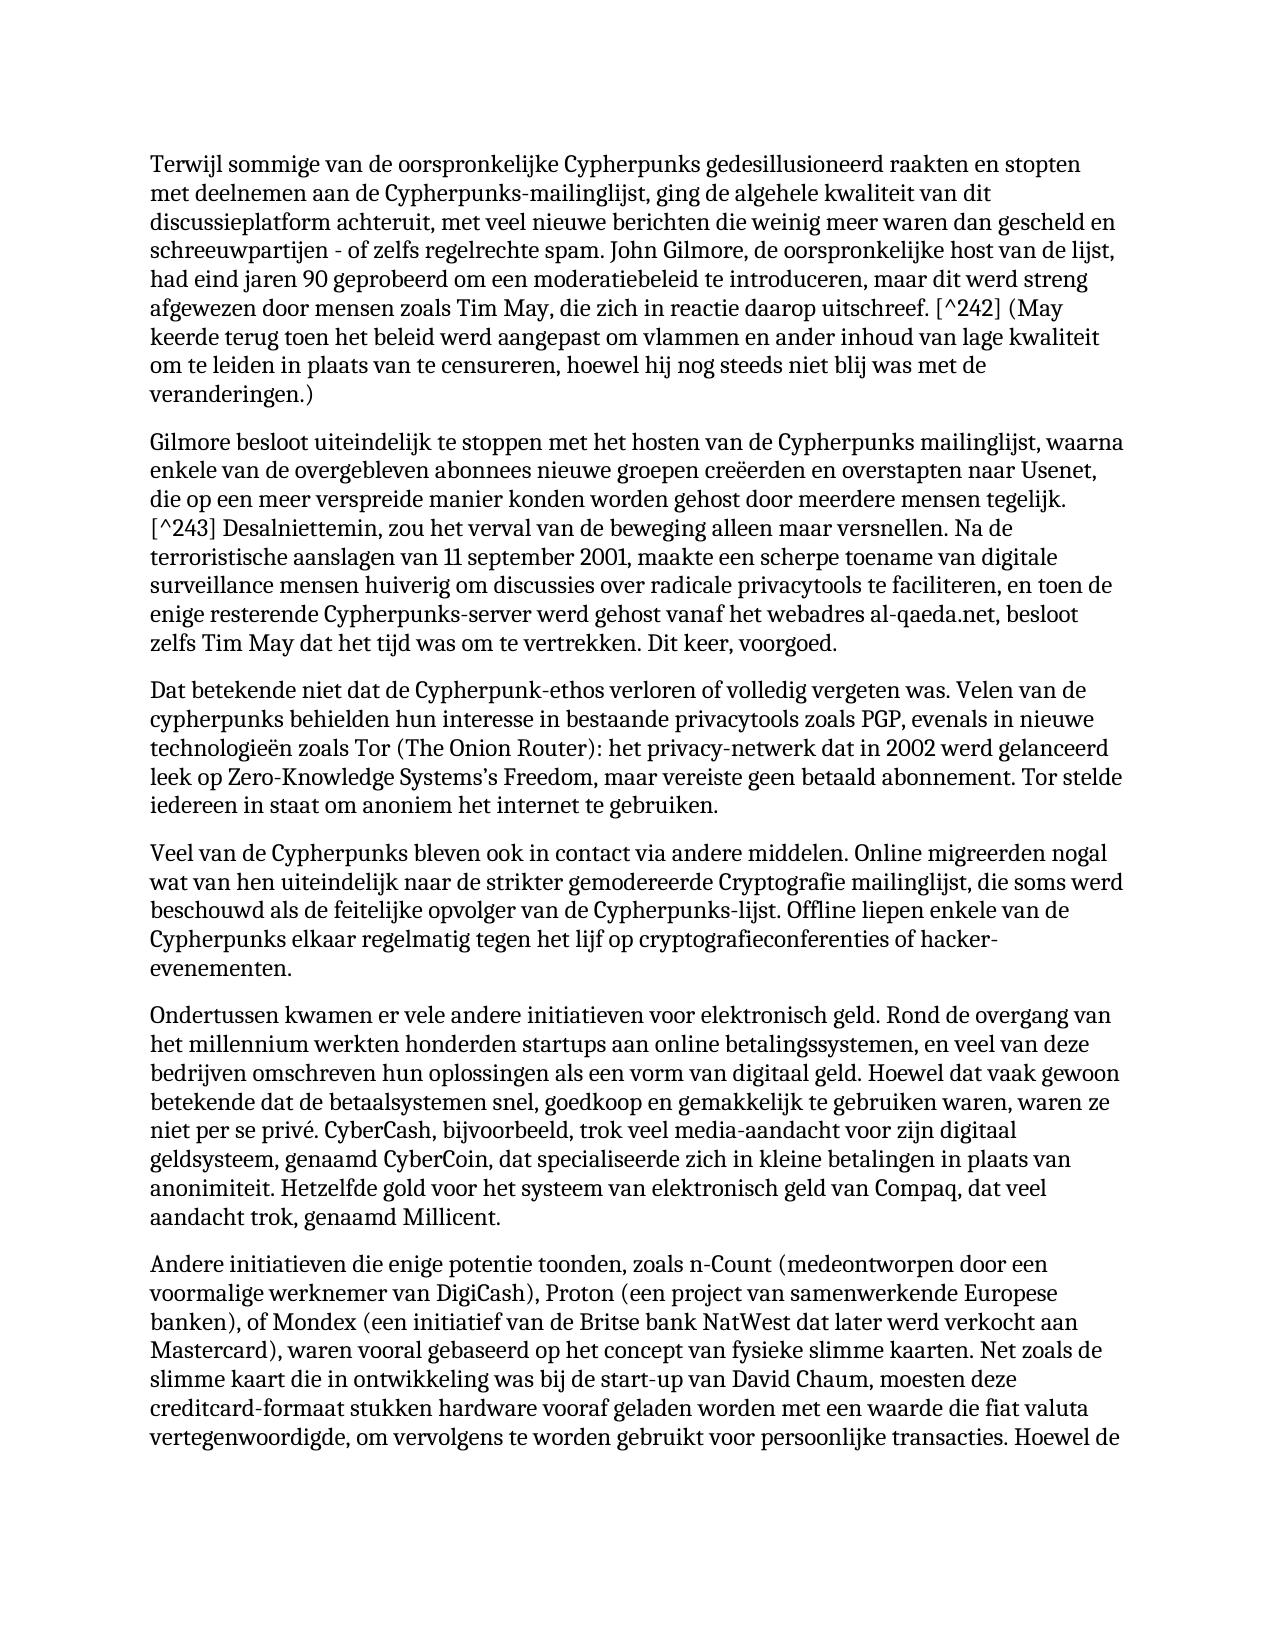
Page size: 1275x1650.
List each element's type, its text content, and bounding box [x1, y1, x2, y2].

text Dat betekende niet dat de Cypherpunk-ethos verloren of volledig vergeten was. Velen van de cypherpunks behielden hun interesse in bestaande privacytools zoals PGP, evenals in nieuwe technologieën zoals Tor (The Onion Router): het privacy-netwerk dat in 2002 werd gelanceerd leek op Zero-Knowledge Systems’s Freedom, maar vereiste geen betaald abonnement. Tor stelde iedereen in staat om anoniem het internet te gebruiken. [150, 676, 1125, 820]
text Ondertussen kwamen er vele andere initiatieven voor elektronisch geld. Rond de overgang van het millennium werkten honderden startups aan online betalingssystemen, en veel van deze bedrijven omschreven hun oplossingen als een vorm van digitaal geld. Hoewel dat vaak gewoon betekende dat de betaalsystemen snel, goedkoop en gemakkelijk te gebruiken waren, waren ze niet per se privé. CyberCash, bijvoorbeeld, trok veel media-aandacht voor zijn digitaal geldsysteem, genaamd CyberCoin, dat specialiseerde zich in kleine betalingen in plaats van anonimiteit. Hetzelfde gold voor het systeem van elektronisch geld van Compaq, dat veel aandacht trok, genaamd Millicent. [150, 1001, 1125, 1231]
text Veel van de Cypherpunks bleven ook in contact via andere middelen. Online migreerden nogal wat van hen uiteindelijk naar de strikter gemodereerde Cryptografie mailinglijst, die soms werd beschouwd als de feitelijke opvolger van de Cypherpunks-lijst. Offline liepen enkele van de Cypherpunks elkaar regelmatig tegen het lijf op cryptografieconferenties of hacker-evenementen. [150, 839, 1125, 982]
text Gilmore besloot uiteindelijk te stoppen met het hosten van de Cypherpunks mailinglijst, waarna enkele van de overgebleven abonnees nieuwe groepen creëerden en overstapten naar Usenet, die op een meer verspreide manier konden worden gehost door meerdere mensen tegelijk.[^243] Desalniettemin, zou het verval van de beweging alleen maar versnellen. Na de terroristische aanslagen van 11 september 2001, maakte een scherpe toename van digitale surveillance mensen huiverig om discussies over radicale privacytools te faciliteren, en toen de enige resterende Cypherpunks-server werd gehost vanaf het webadres al-qaeda.net, besloot zelfs Tim May dat het tijd was om te vertrekken. Dit keer, voorgoed. [150, 427, 1125, 657]
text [150, 1250, 1125, 1451]
text Terwijl sommige van de oorspronkelijke Cypherpunks gedesillusioneerd raakten en stopten met deelnemen aan de Cypherpunks-mailinglijst, ging de algehele kwaliteit van dit discussieplatform achteruit, met veel nieuwe berichten die weinig meer waren dan gescheld en schreeuwpartijen - of zelfs regelrechte spam. John Gilmore, de oorspronkelijke host van de lijst, had eind jaren 90 geprobeerd om een moderatiebeleid te introduceren, maar dit werd streng afgewezen door mensen zoals Tim May, die zich in reactie daarop uitschreef. [^242] (May keerde terug toen het beleid werd aangepast om vlammen en ander inhoud van lage kwaliteit om te leiden in plaats van te censureren, hoewel hij nog steeds niet blij was met de veranderingen.) [150, 150, 1125, 409]
